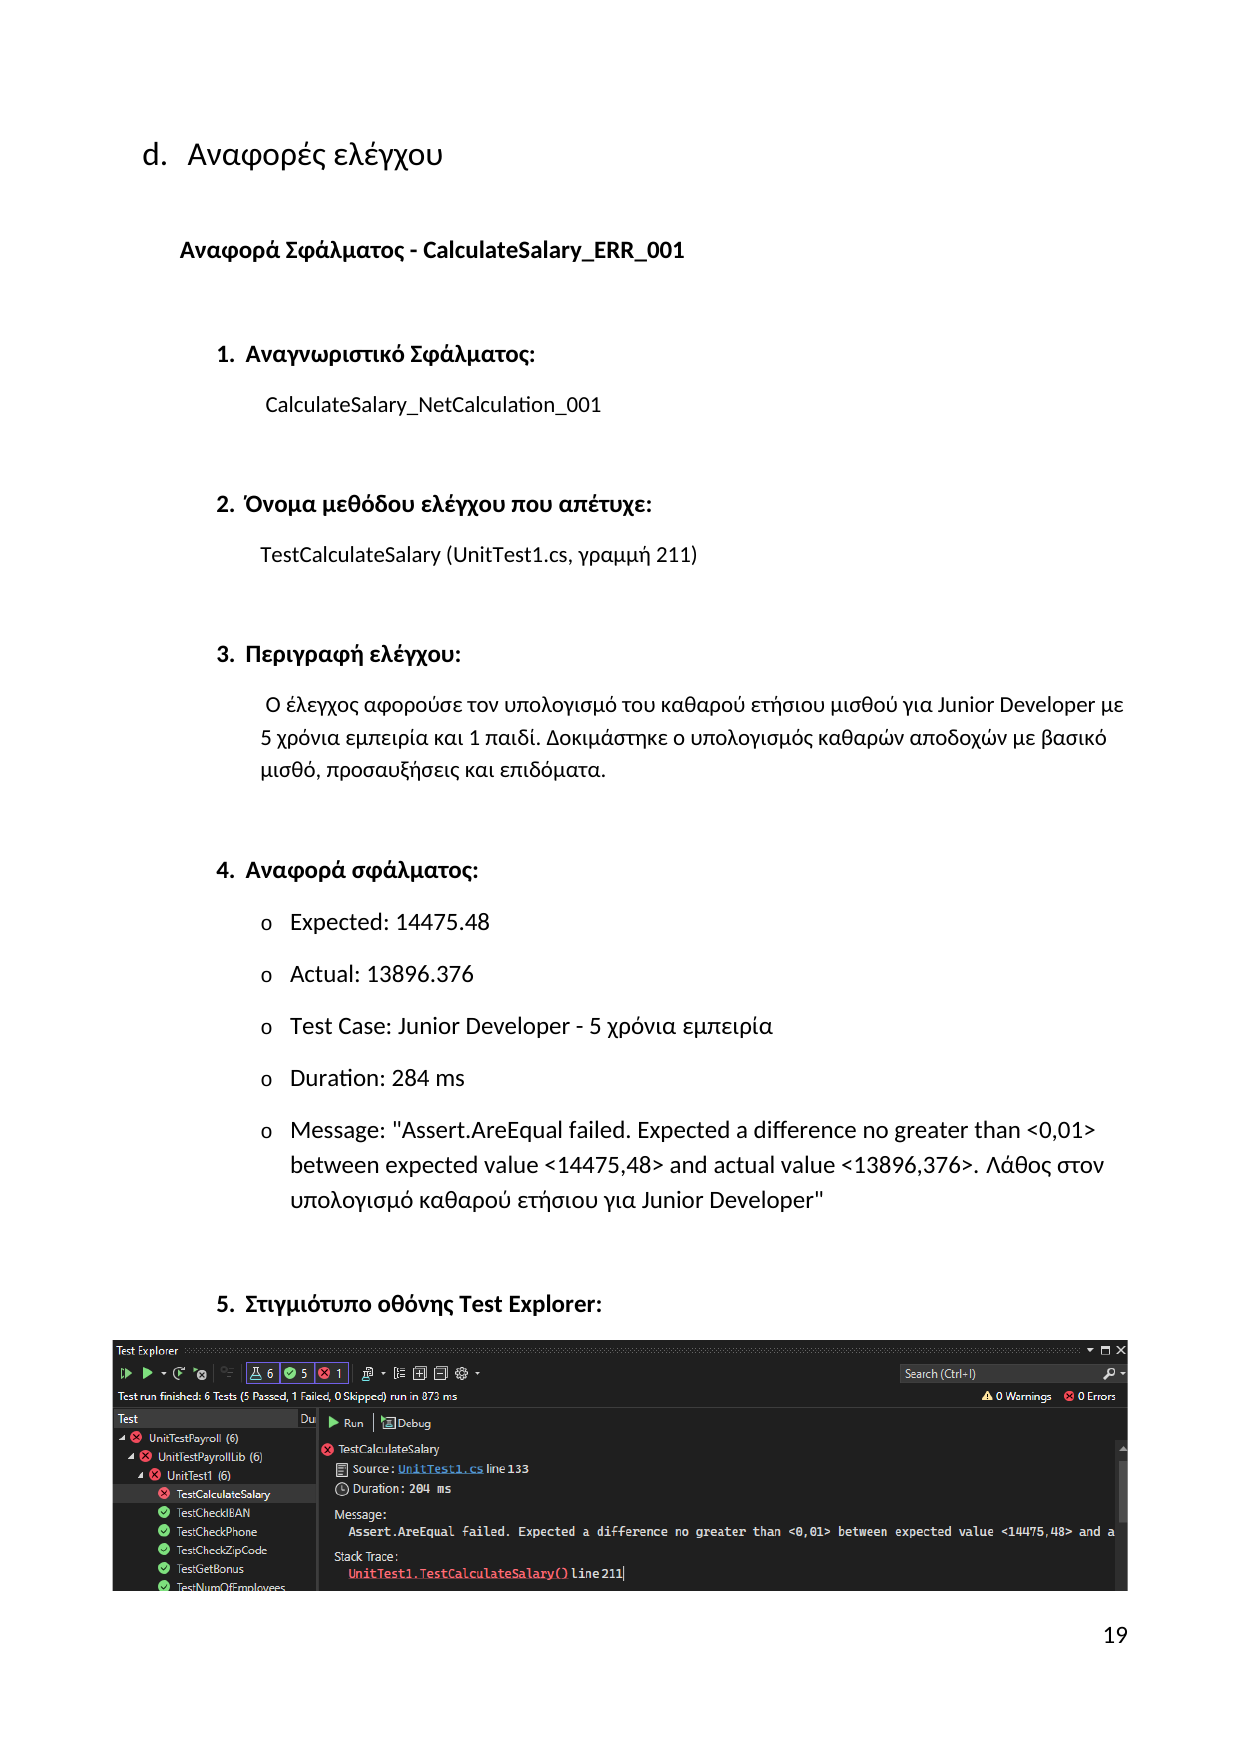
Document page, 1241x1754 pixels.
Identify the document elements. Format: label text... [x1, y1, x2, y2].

text Ο έλεγχος αφορούσε τον υπολογισμό του καθαρού ετήσιου μισθού για Junior Developer με 5 χρόνια εμπειρία και 1 παιδί. Δοκιμάστηκε ο υπολογισμός καθαρών αποδοχών με βασικό μισθό, προσαυξήσεις και επιδόματα. [260, 691, 1128, 783]
list Όνομα μεθόδου ελέγχου που απέτυχε: [216, 488, 1128, 519]
text TestCalculateSalary (UnitTest1.cs, γραμμή 211) [260, 540, 1128, 568]
list Αναφορά σφάλματος: [216, 854, 1128, 884]
list Αναγνωριστικό Σφάλματος: [216, 338, 1128, 368]
list Duration: 284 ms [260, 1062, 1128, 1092]
list Στιγμιότυπο οθόνης Test Explorer: [216, 1288, 1128, 1319]
list Περιγραφή ελέγχου: [216, 638, 1128, 669]
picture [112, 1340, 1128, 1591]
subtitle Αναφορές ελέγχου [142, 133, 1128, 174]
list Message: "Assert.AreEqual failed. Expected a difference no greater than <0,01> between expected value <14475,48> and actual value <13896,376>. Λάθος στον υπολογισμό καθαρού ετήσιου για Junior Developer" [260, 1114, 1128, 1215]
list Test Case: Junior Developer - 5 χρόνια εμπειρία [260, 1010, 1128, 1040]
list Actual: 13896.376 [260, 958, 1128, 988]
list Expected: 14475.48 [260, 906, 1128, 936]
text CalculateSalary_NetCalculation_001 [260, 390, 1128, 418]
text Αναφορά Σφάλματος - CalculateSalary_ERR_001 [179, 234, 1128, 264]
